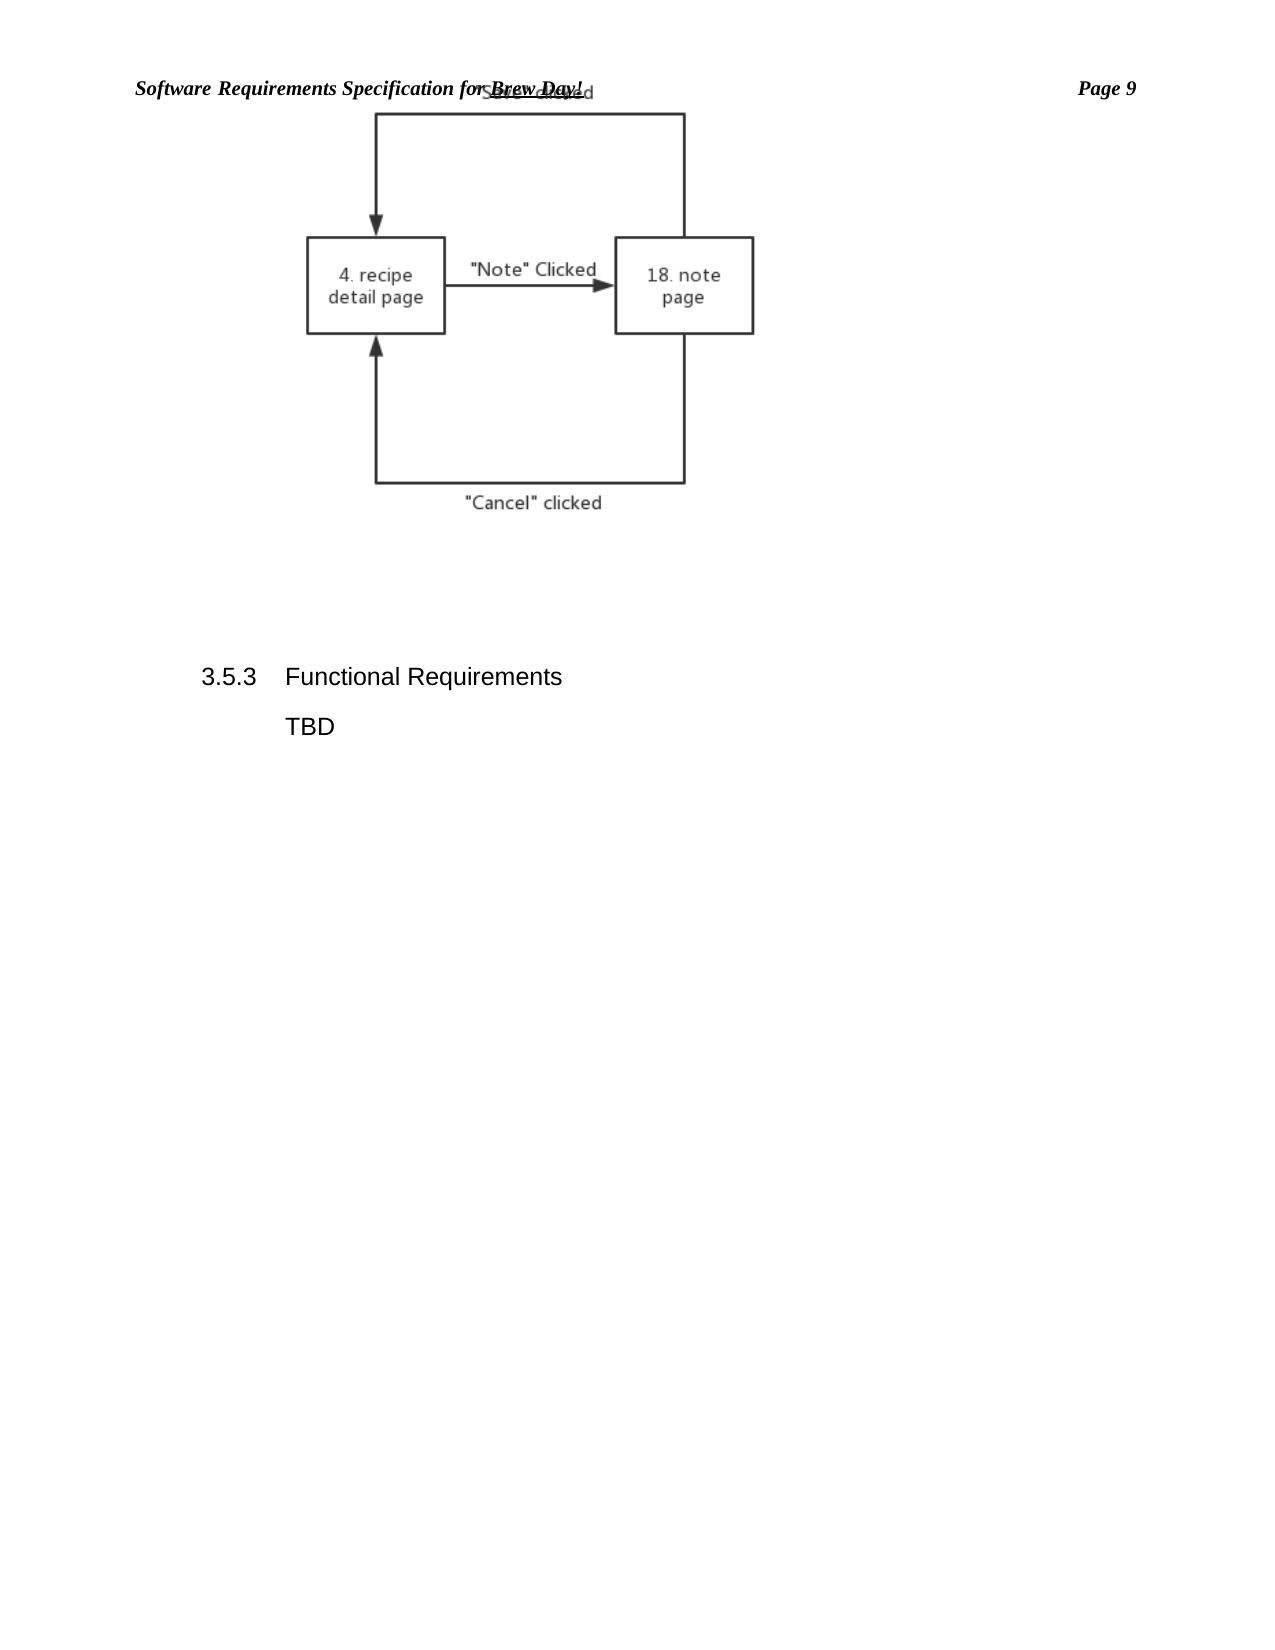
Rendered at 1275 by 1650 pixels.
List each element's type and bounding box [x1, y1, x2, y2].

picture [242, 0, 838, 615]
